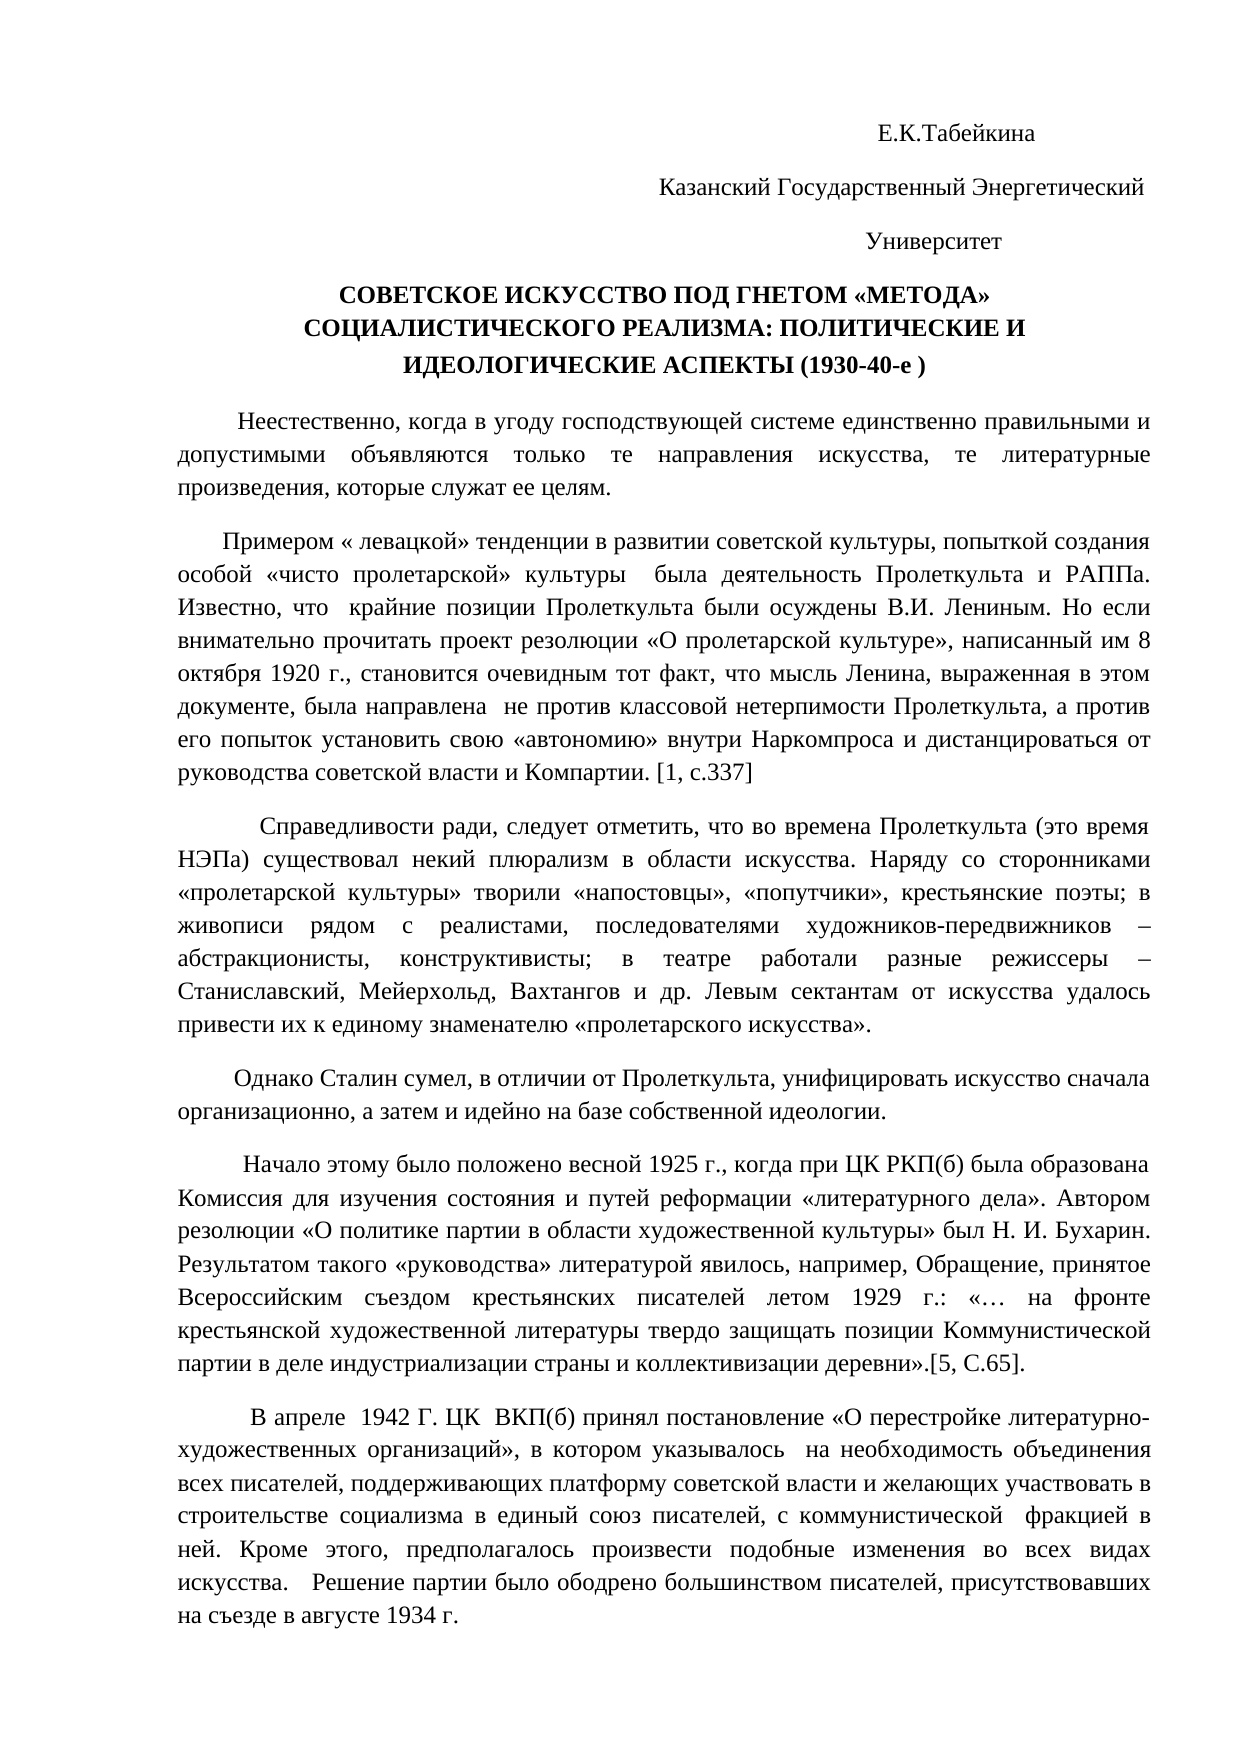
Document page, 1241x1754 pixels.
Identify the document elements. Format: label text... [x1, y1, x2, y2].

text Начало этому было положено весной 1925 г., когда при ЦК РКП(б) была образована Комиссия для изучения состояния и путей реформации «литературного дела». Автором резолюции «О политике партии в области художественной культуры» был Н. И. Бухарин. Результатом такого «руководства» литературой явилось, например, Обращение, принятое Всероссийским съездом крестьянских писателей летом 1929 г.: «… на фронте крестьянской художественной литературы твердо защищать позиции Коммунистической партии в деле индустриализации страны и коллективизации деревни».[5, С.65]. [177, 1149, 1152, 1376]
text Примером « левацкой» тенденции в развитии советской культуры, попыткой создания особой «чисто пролетарской» культуры была деятельность Пролеткульта и РАППа. Известно, что крайние позиции Пролеткульта были осуждены В.И. Лениным. Но если внимательно прочитать проект резолюции «О пролетарской культуре», написанный им 8 октября 1920 г., становится очевидным тот факт, что мысль Ленина, выраженная в этом документе, была направлена не против классовой нетерпимости Пролеткульта, а против его попыток установить свою «автономию» внутри Наркомпроса и дистанцироваться от руководства советской власти и Компартии. [1, с.337] [177, 526, 1152, 786]
text Однако Сталин сумел, в отличии от Пролеткульта, унифицировать искусство сначала организационно, а затем и идейно на базе собственной идеологии. [177, 1063, 1152, 1124]
text Казанский Государственный Энергетический [177, 172, 1152, 201]
text СОВЕТСКОЕ ИСКУССТВО ПОД ГНЕТОМ «МЕТОДА» СОЦИАЛИСТИЧЕСКОГО РЕАЛИЗМА: ПОЛИТИЧЕСКИЕ И ИДЕОЛОГИЧЕСКИЕ АСПЕКТЫ (1930-40-е ) [177, 280, 1152, 380]
text В апреле 1942 Г. ЦК ВКП(б) принял постановление «О перестройке литературно-художественных организаций», в котором указывалось на необходимость объединения всех писателей, поддерживающих платформу советской власти и желающих участвовать в строительстве социализма в единый союз писателей, с коммунистической фракцией в ней. Кроме этого, предполагалось произвести подобные изменения во всех видах искусства. Решение партии было ободрено большинством писателей, присутствовавших на съезде в августе 1934 г. [177, 1402, 1152, 1628]
text Университет [177, 226, 1152, 254]
text Е.К.Табейкина [177, 118, 1152, 147]
text Неестественно, когда в угоду господствующей системе единственно правильными и допустимыми объявляются только те направления искусства, те литературные произведения, которые служат ее целям. [177, 406, 1152, 501]
text Справедливости ради, следует отметить, что во времена Пролеткульта (это время НЭПа) существовал некий плюрализм в области искусства. Наряду со сторонниками «пролетарской культуры» творили «напостовцы», «попутчики», крестьянские поэты; в живописи рядом с реалистами, последователями художников-передвижников – абстракционисты, конструктивисты; в театре работали разные режиссеры – Станиславский, Мейерхольд, Вахтангов и др. Левым сектантам от искусства удалось привести их к единому знаменателю «пролетарского искусства». [177, 811, 1152, 1038]
